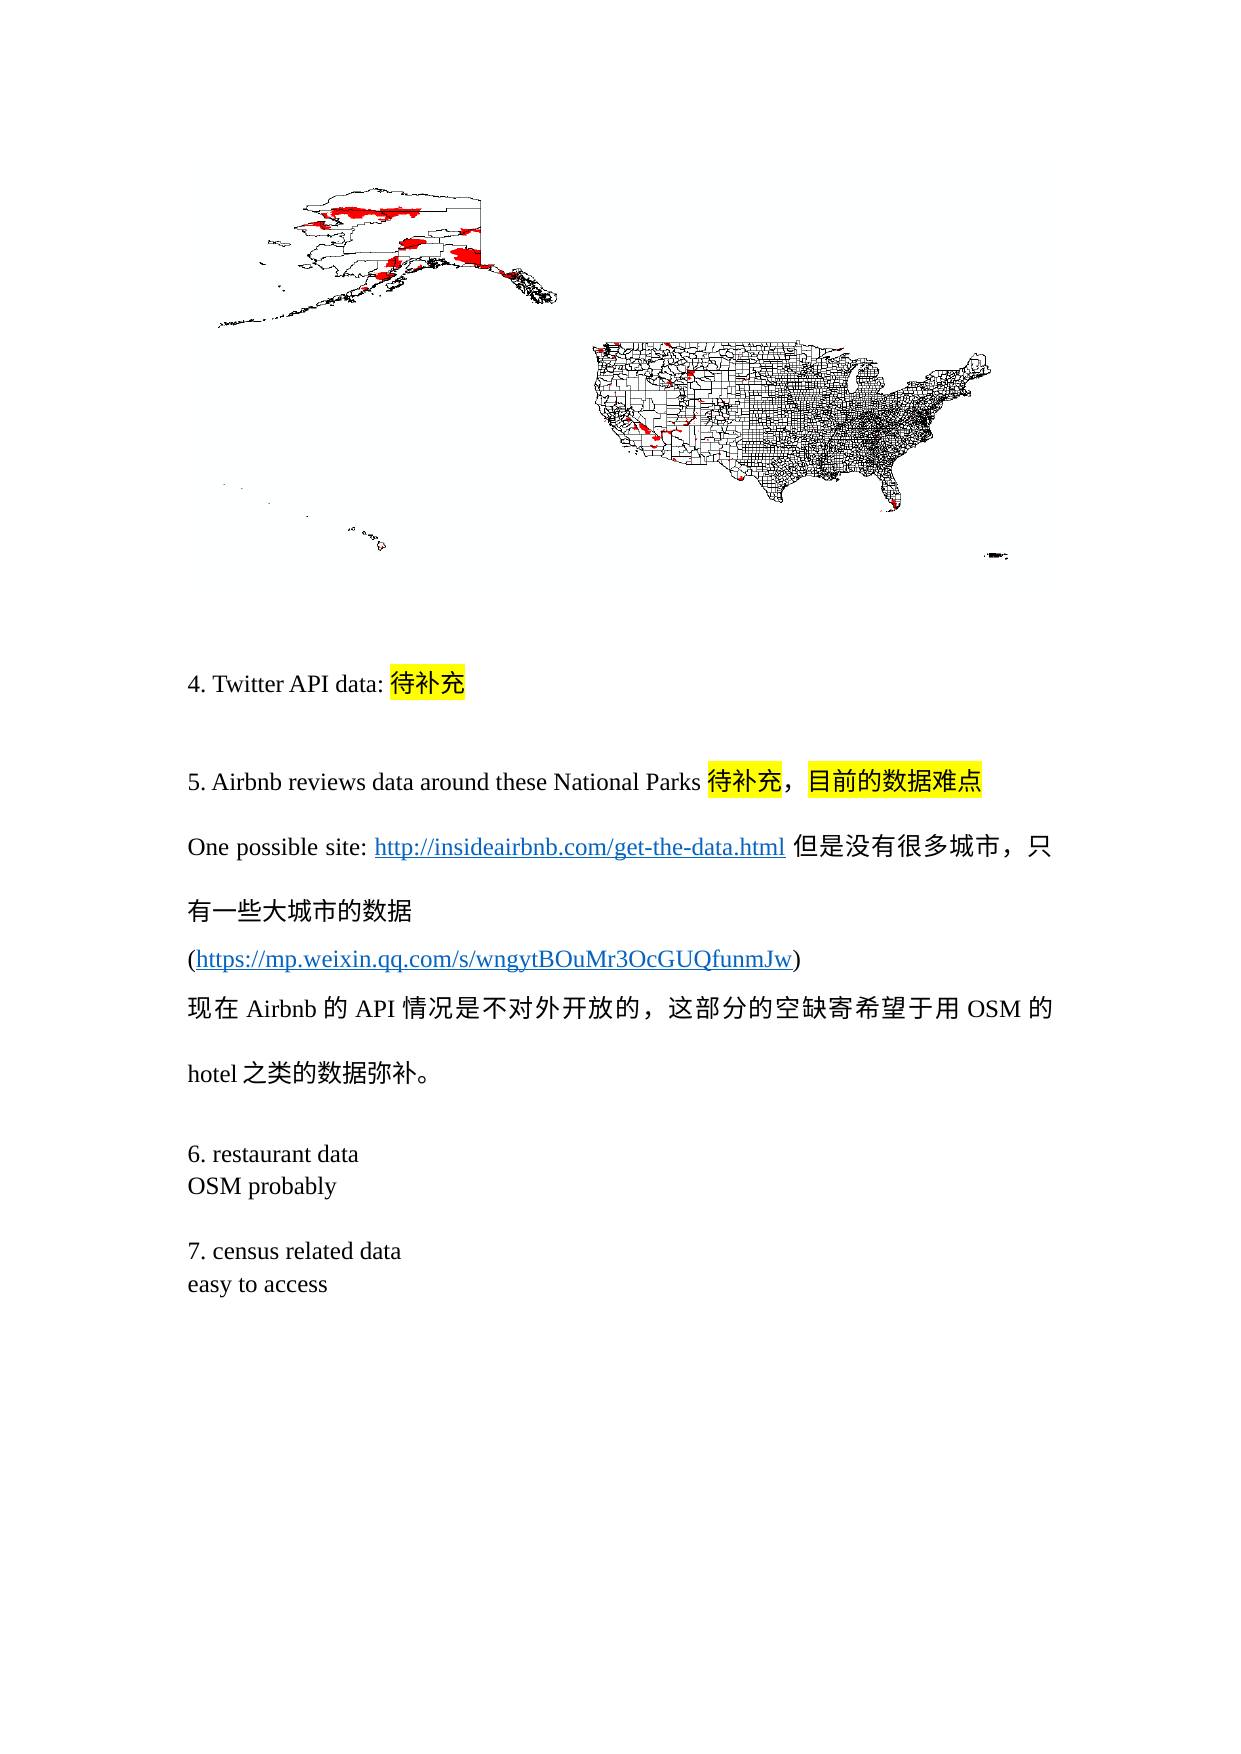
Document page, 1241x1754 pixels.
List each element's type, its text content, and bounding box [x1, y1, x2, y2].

picture [187, 162, 1053, 588]
text One possible site: http://insideairbnb.com/get-the-data.html 但是没有很多城市，只有一些大城市的数据 [187, 812, 1053, 942]
text 6. restaurant data [187, 1137, 1053, 1169]
text OSM probably [187, 1169, 1053, 1202]
text 现在Airbnb的API情况是不对外开放的，这部分的空缺寄希望于用OSM的hotel之类的数据弥补。 [187, 974, 1053, 1104]
text (https://mp.weixin.qq.com/s/wngytBOuMr3OcGUQfunmJw) [187, 942, 1053, 974]
text easy to access [187, 1267, 1053, 1299]
text 7. census related data [187, 1234, 1053, 1267]
text 4. Twitter API data: 待补充 [187, 649, 1053, 714]
text 5. Airbnb reviews data around these National Parks 待补充，目前的数据难点 [187, 747, 1053, 812]
